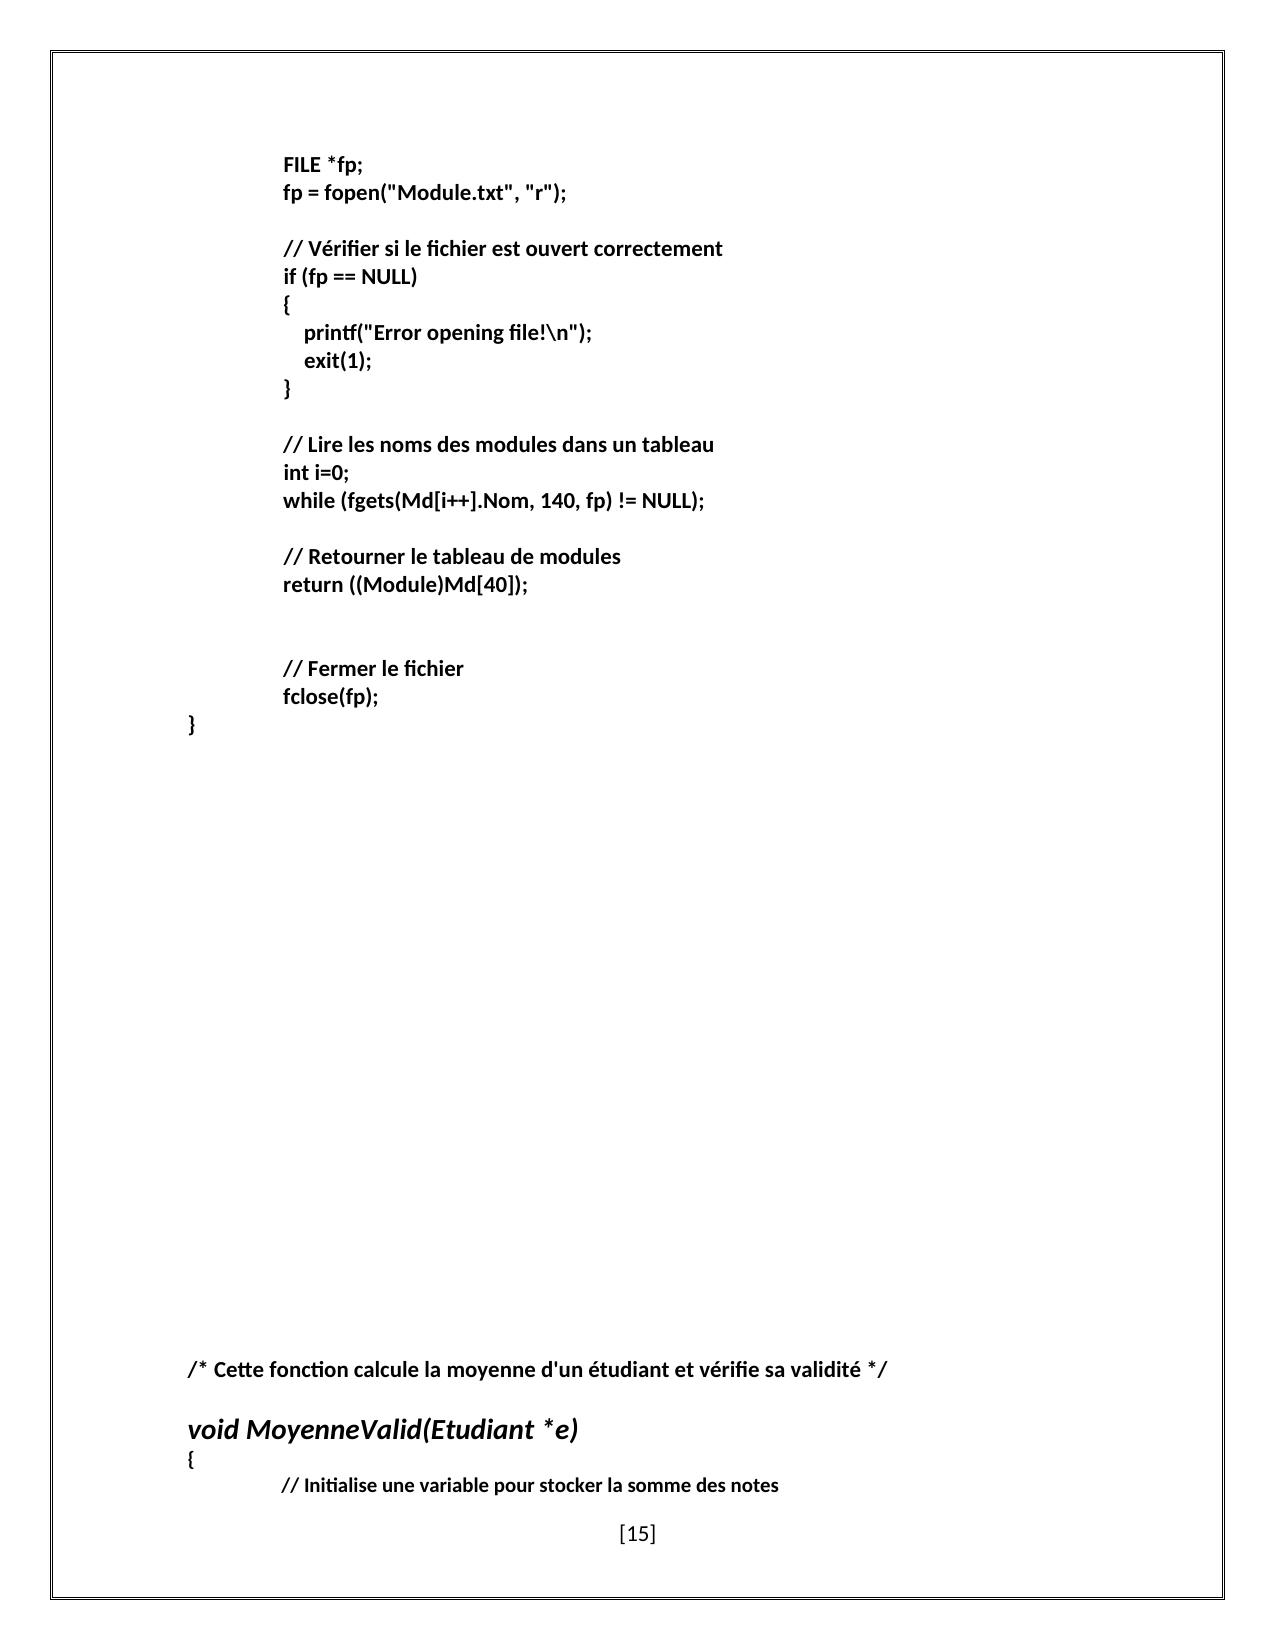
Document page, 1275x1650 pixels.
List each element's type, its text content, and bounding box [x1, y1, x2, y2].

text { [262, 290, 1162, 318]
text } [262, 374, 1162, 402]
text printf("Error opening file!\n"); [262, 318, 1162, 346]
text exit(1); [262, 346, 1162, 374]
text { [187, 1447, 1162, 1472]
text // Lire les noms des modules dans un tableau [262, 430, 1162, 458]
text return ((Module)Md[40]); [262, 570, 1162, 598]
text // Retourner le tableau de modules [262, 542, 1162, 570]
text int i=0; [262, 458, 1162, 486]
text if (fp == NULL) [262, 262, 1162, 290]
text } [187, 710, 1162, 738]
text // Initialise une variable pour stocker la somme des notes [262, 1472, 1162, 1497]
text fclose(fp); [262, 682, 1162, 710]
text while (fgets(Md[i++].Nom, 140, fp) != NULL); [262, 486, 1162, 514]
text FILE *fp; [262, 150, 1162, 178]
text fp = fopen("Module.txt", "r"); [262, 178, 1162, 206]
text // Fermer le fichier [262, 654, 1162, 682]
text // Vérifier si le fichier est ouvert correctement [262, 234, 1162, 262]
text void MoyenneValid(Etudiant *e) [187, 1411, 1162, 1447]
text /* Cette fonction calcule la moyenne d'un étudiant et vérifie sa validité */ [187, 1355, 1162, 1383]
